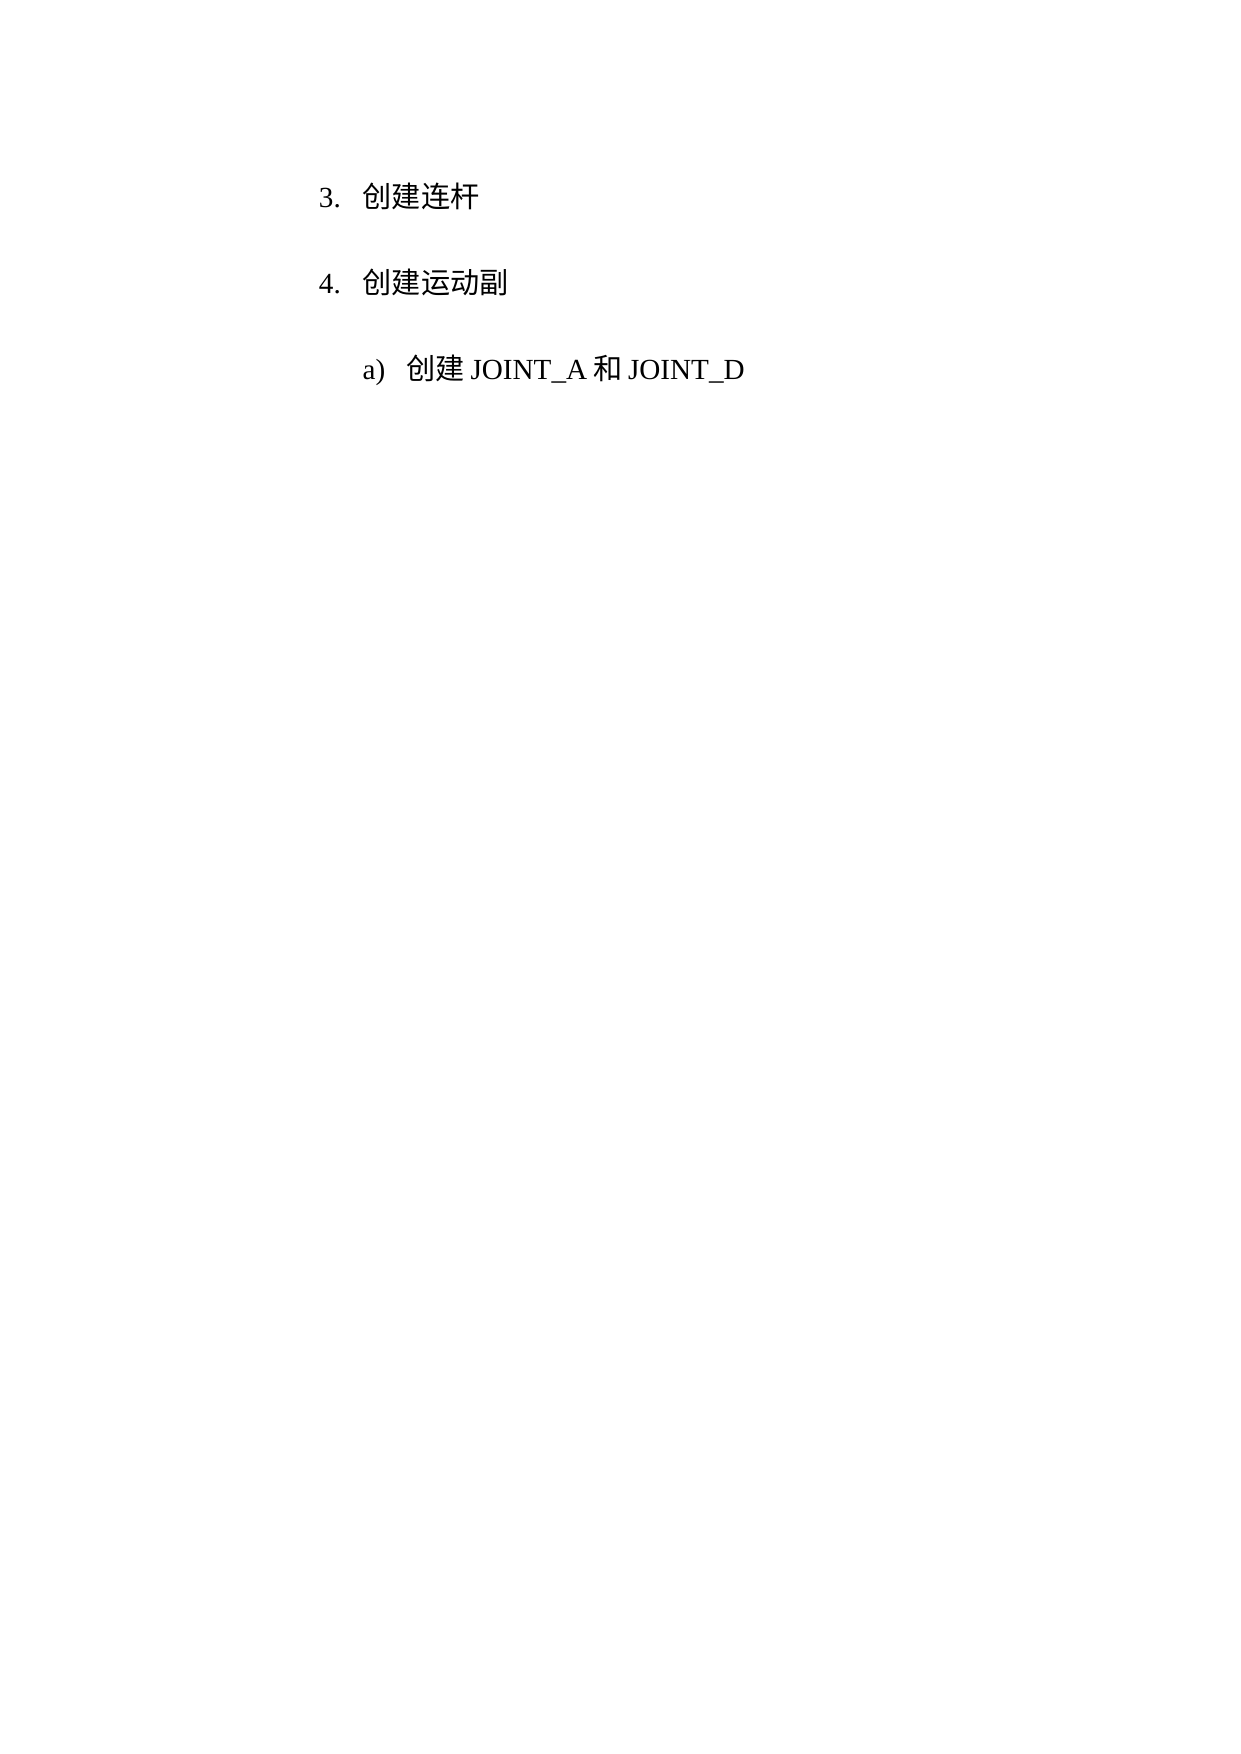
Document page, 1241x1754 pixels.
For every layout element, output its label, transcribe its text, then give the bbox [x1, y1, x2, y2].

list 创建JOINT_A和JOINT_D [362, 334, 1053, 399]
list 创建连杆 [319, 162, 1053, 227]
list 创建运动副 [319, 248, 1053, 313]
